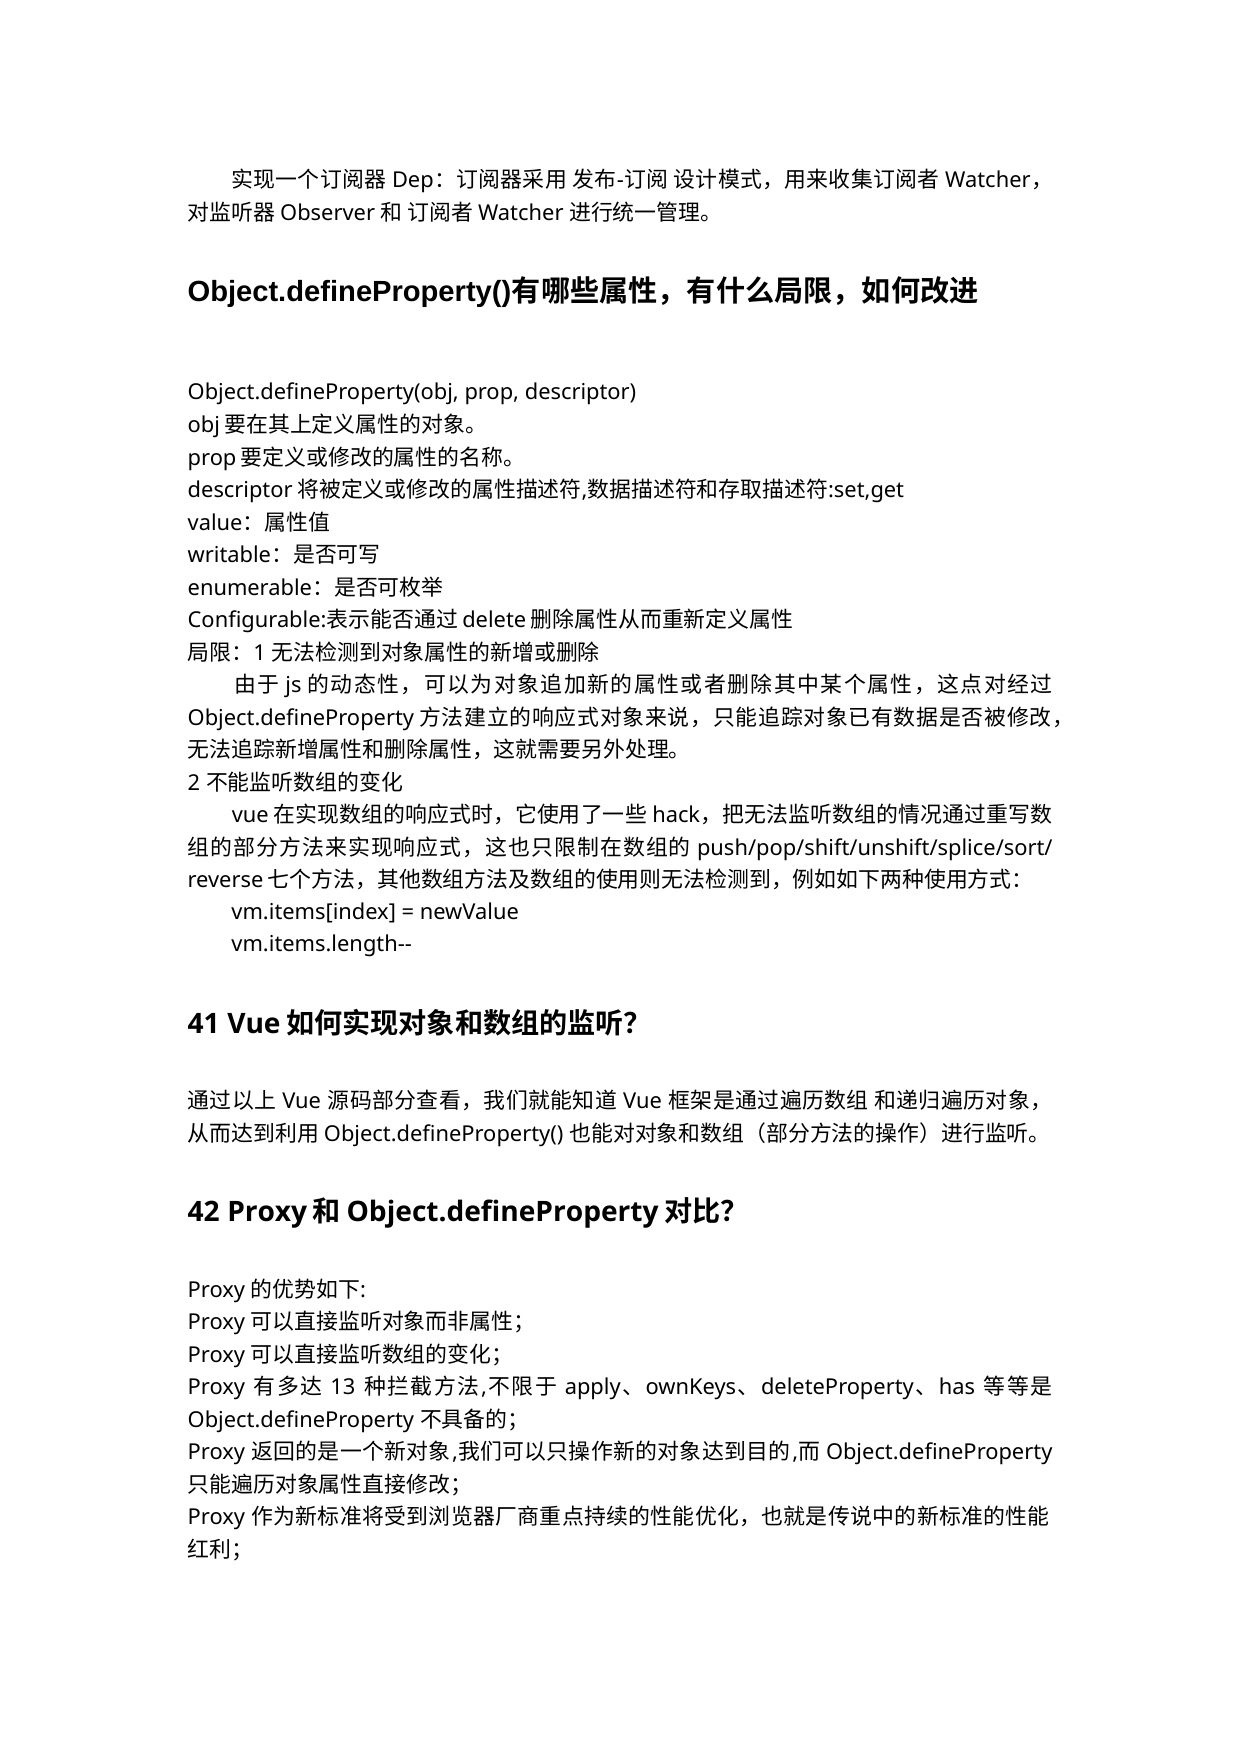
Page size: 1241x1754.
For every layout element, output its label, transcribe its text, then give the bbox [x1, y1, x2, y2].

text Configurable:表示能否通过delete删除属性从而重新定义属性 [187, 602, 1053, 634]
text Proxy 可以直接监听对象而非属性； [187, 1304, 1053, 1336]
text vm.items[index] = newValue [187, 894, 1053, 927]
subtitle Object.defineProperty()有哪些属性，有什么局限，如何改进 [187, 256, 1053, 321]
text enumerable：是否可枚举 [187, 569, 1053, 602]
text vue在实现数组的响应式时，它使用了一些hack，把无法监听数组的情况通过重写数组的部分方法来实现响应式，这也只限制在数组的push/pop/shift/unshift/splice/sort/reverse七个方法，其他数组方法及数组的使用则无法检测到，例如如下两种使用方式： [187, 797, 1053, 894]
text Proxy 返回的是一个新对象,我们可以只操作新的对象达到目的,而 Object.defineProperty 只能遍历对象属性直接修改； [187, 1434, 1053, 1499]
text Object.defineProperty(obj, prop, descriptor) [187, 374, 1053, 407]
text 通过以上 Vue 源码部分查看，我们就能知道 Vue 框架是通过遍历数组 和递归遍历对象，从而达到利用 Object.defineProperty() 也能对对象和数组（部分方法的操作）进行监听。 [187, 1083, 1053, 1148]
text Proxy 可以直接监听数组的变化； [187, 1336, 1053, 1369]
text Proxy 作为新标准将受到浏览器厂商重点持续的性能优化，也就是传说中的新标准的性能红利； [187, 1499, 1053, 1564]
text value：属性值 [187, 504, 1053, 537]
subtitle 42 Proxy和Object.defineProperty对比？ [187, 1177, 1053, 1242]
text descriptor将被定义或修改的属性描述符,数据描述符和存取描述符:set,get [187, 472, 1053, 504]
subtitle 41 Vue如何实现对象和数组的监听？ [187, 989, 1053, 1054]
text Proxy 有多达 13 种拦截方法,不限于 apply、ownKeys、deleteProperty、has 等等是 Object.defineProperty 不具备的； [187, 1369, 1053, 1434]
text 2 不能监听数组的变化 [187, 764, 1053, 797]
text obj要在其上定义属性的对象。 [187, 407, 1053, 439]
text 实现一个订阅器 Dep：订阅器采用 发布-订阅 设计模式，用来收集订阅者 Watcher，对监听器 Observer 和 订阅者 Watcher 进行统一管理。 [187, 162, 1053, 227]
text Proxy 的优势如下: [187, 1271, 1053, 1304]
text 局限：1 无法检测到对象属性的新增或删除 由于js的动态性，可以为对象追加新的属性或者删除其中某个属性，这点对经过Object.defineProperty方法建立的响应式对象来说，只能追踪对象已有数据是否被修改，无法追踪新增属性和删除属性，这就需要另外处理。 [187, 634, 1053, 764]
text writable：是否可写 [187, 537, 1053, 569]
text prop要定义或修改的属性的名称。 [187, 439, 1053, 472]
text vm.items.length-- [187, 927, 1053, 959]
